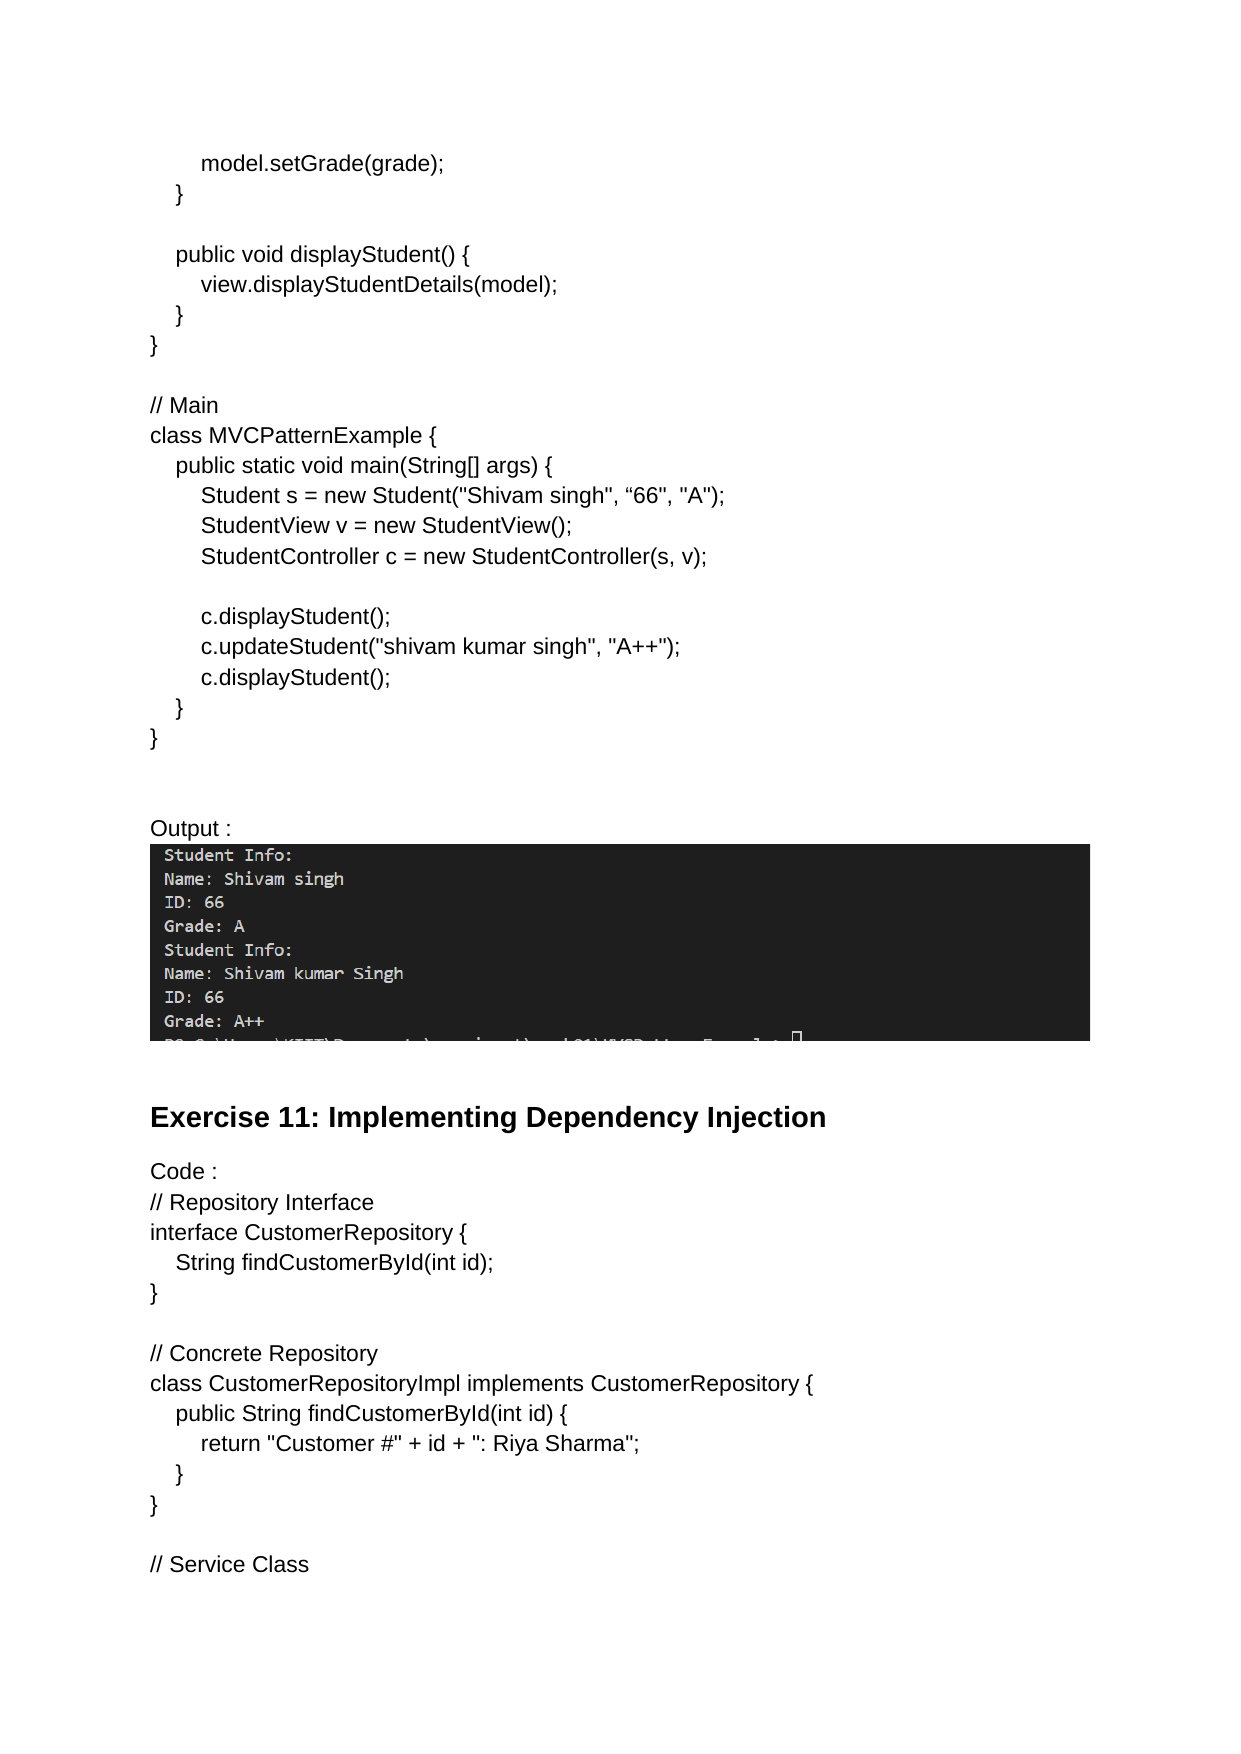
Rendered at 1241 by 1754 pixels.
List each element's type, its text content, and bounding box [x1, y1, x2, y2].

text Output : [150, 814, 1090, 841]
text String findCustomerById(int id); [150, 1249, 1090, 1275]
text c.displayStudent(); [150, 663, 1090, 690]
text StudentController c = new StudentController(s, v); [150, 543, 1090, 569]
text class MVCPatternExample { [150, 422, 1090, 448]
picture [150, 844, 1091, 1041]
text Exercise 11: Implementing Dependency Injection [150, 1100, 1090, 1133]
text return "Customer #" + id + ": Riya Sharma"; [150, 1430, 1090, 1456]
text } [150, 1279, 1090, 1305]
text } [150, 694, 1090, 720]
text model.setGrade(grade); [150, 150, 1090, 176]
text public String findCustomerById(int id) { [150, 1400, 1090, 1426]
text } [150, 331, 1090, 358]
text view.displayStudentDetails(model); [150, 271, 1090, 297]
text // Concrete Repository [150, 1339, 1090, 1366]
text // Service Class [150, 1551, 1090, 1577]
text } [150, 724, 1090, 750]
text public void displayStudent() { [150, 241, 1090, 267]
text // Repository Interface [150, 1188, 1090, 1215]
text c.displayStudent(); [150, 603, 1090, 629]
text StudentView v = new StudentView(); [150, 512, 1090, 539]
text Code : [150, 1158, 1090, 1184]
text } [150, 301, 1090, 327]
text c.updateStudent("shivam kumar singh", "A++"); [150, 633, 1090, 660]
text } [150, 1460, 1090, 1487]
text } [150, 180, 1090, 207]
text // Main [150, 392, 1090, 418]
text Student s = new Student("Shivam singh", “66", "A"); [150, 482, 1090, 509]
text public static void main(String[] args) { [150, 452, 1090, 478]
text class CustomerRepositoryImpl implements CustomerRepository { [150, 1370, 1090, 1396]
text } [150, 1491, 1090, 1517]
text interface CustomerRepository { [150, 1219, 1090, 1245]
